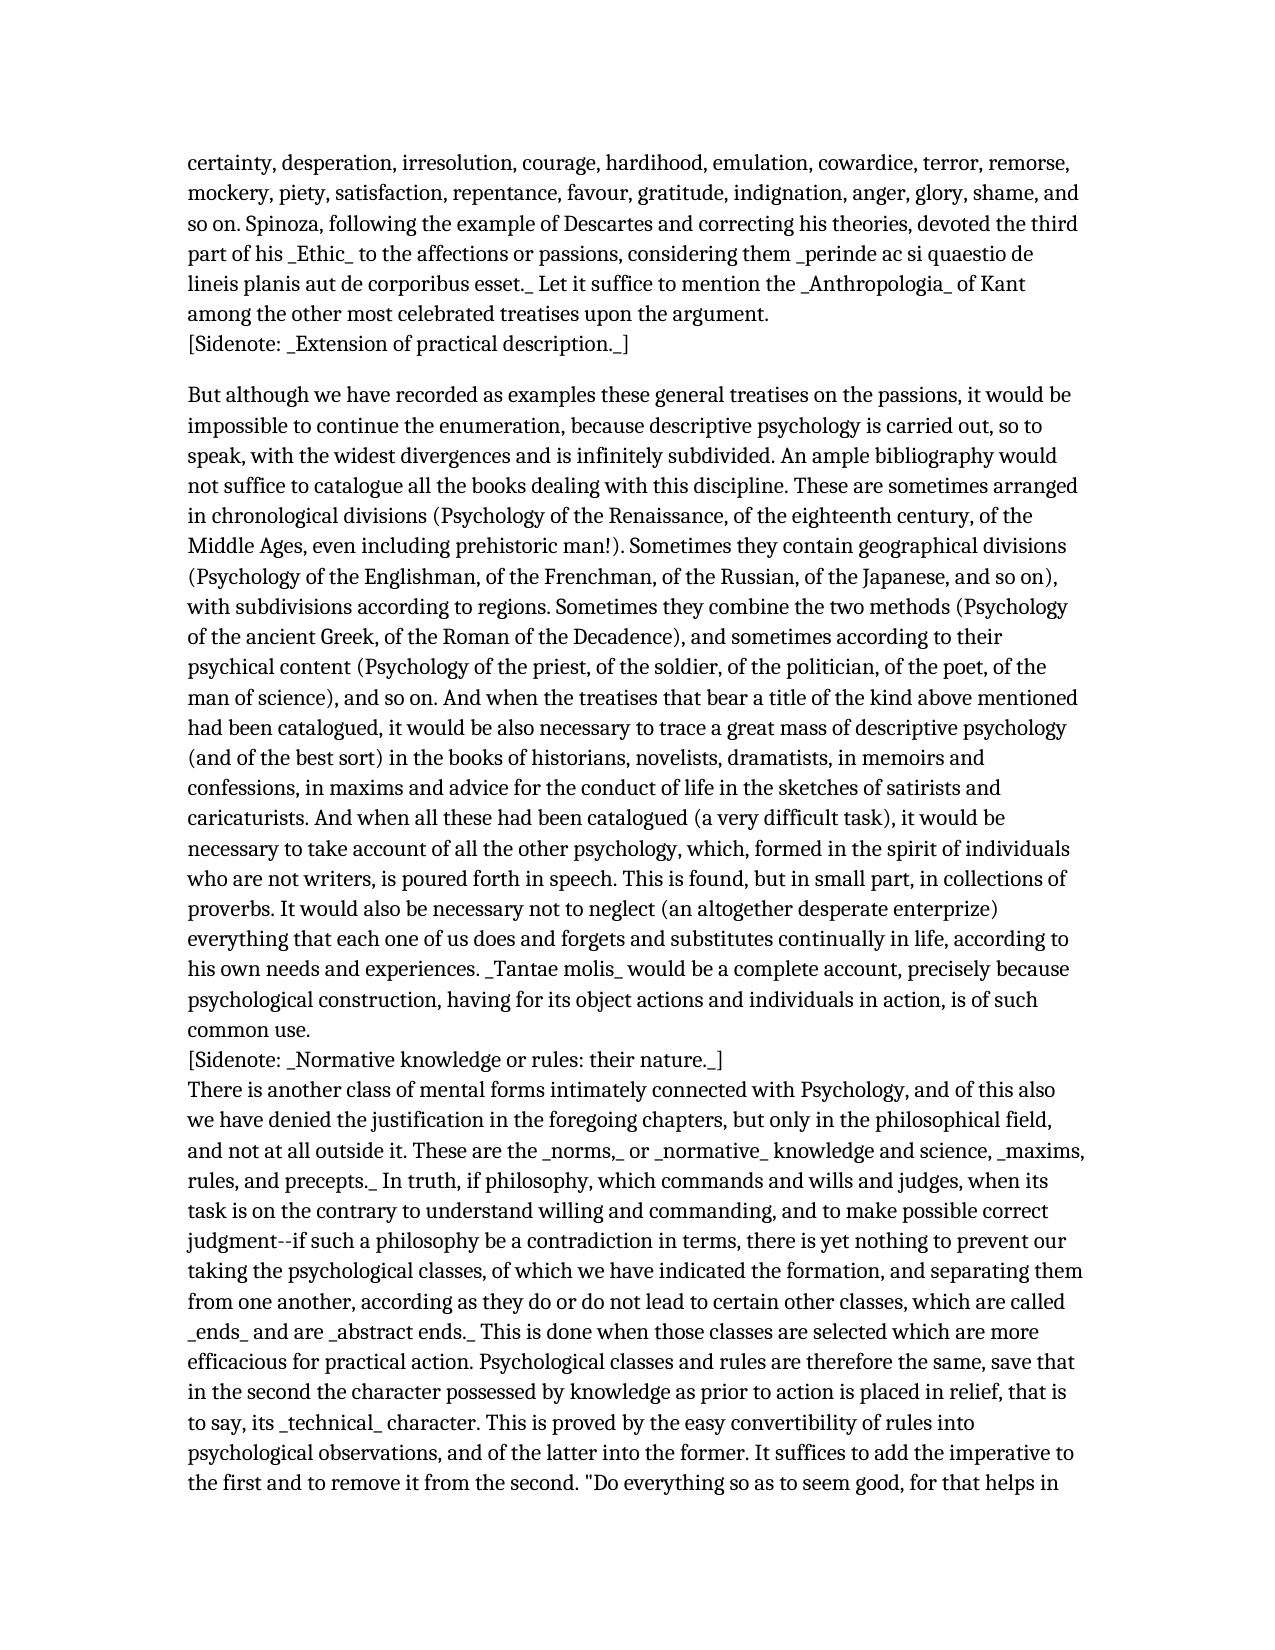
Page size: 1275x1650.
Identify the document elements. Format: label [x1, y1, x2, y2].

text [187, 382, 1087, 1496]
text [187, 150, 1087, 358]
